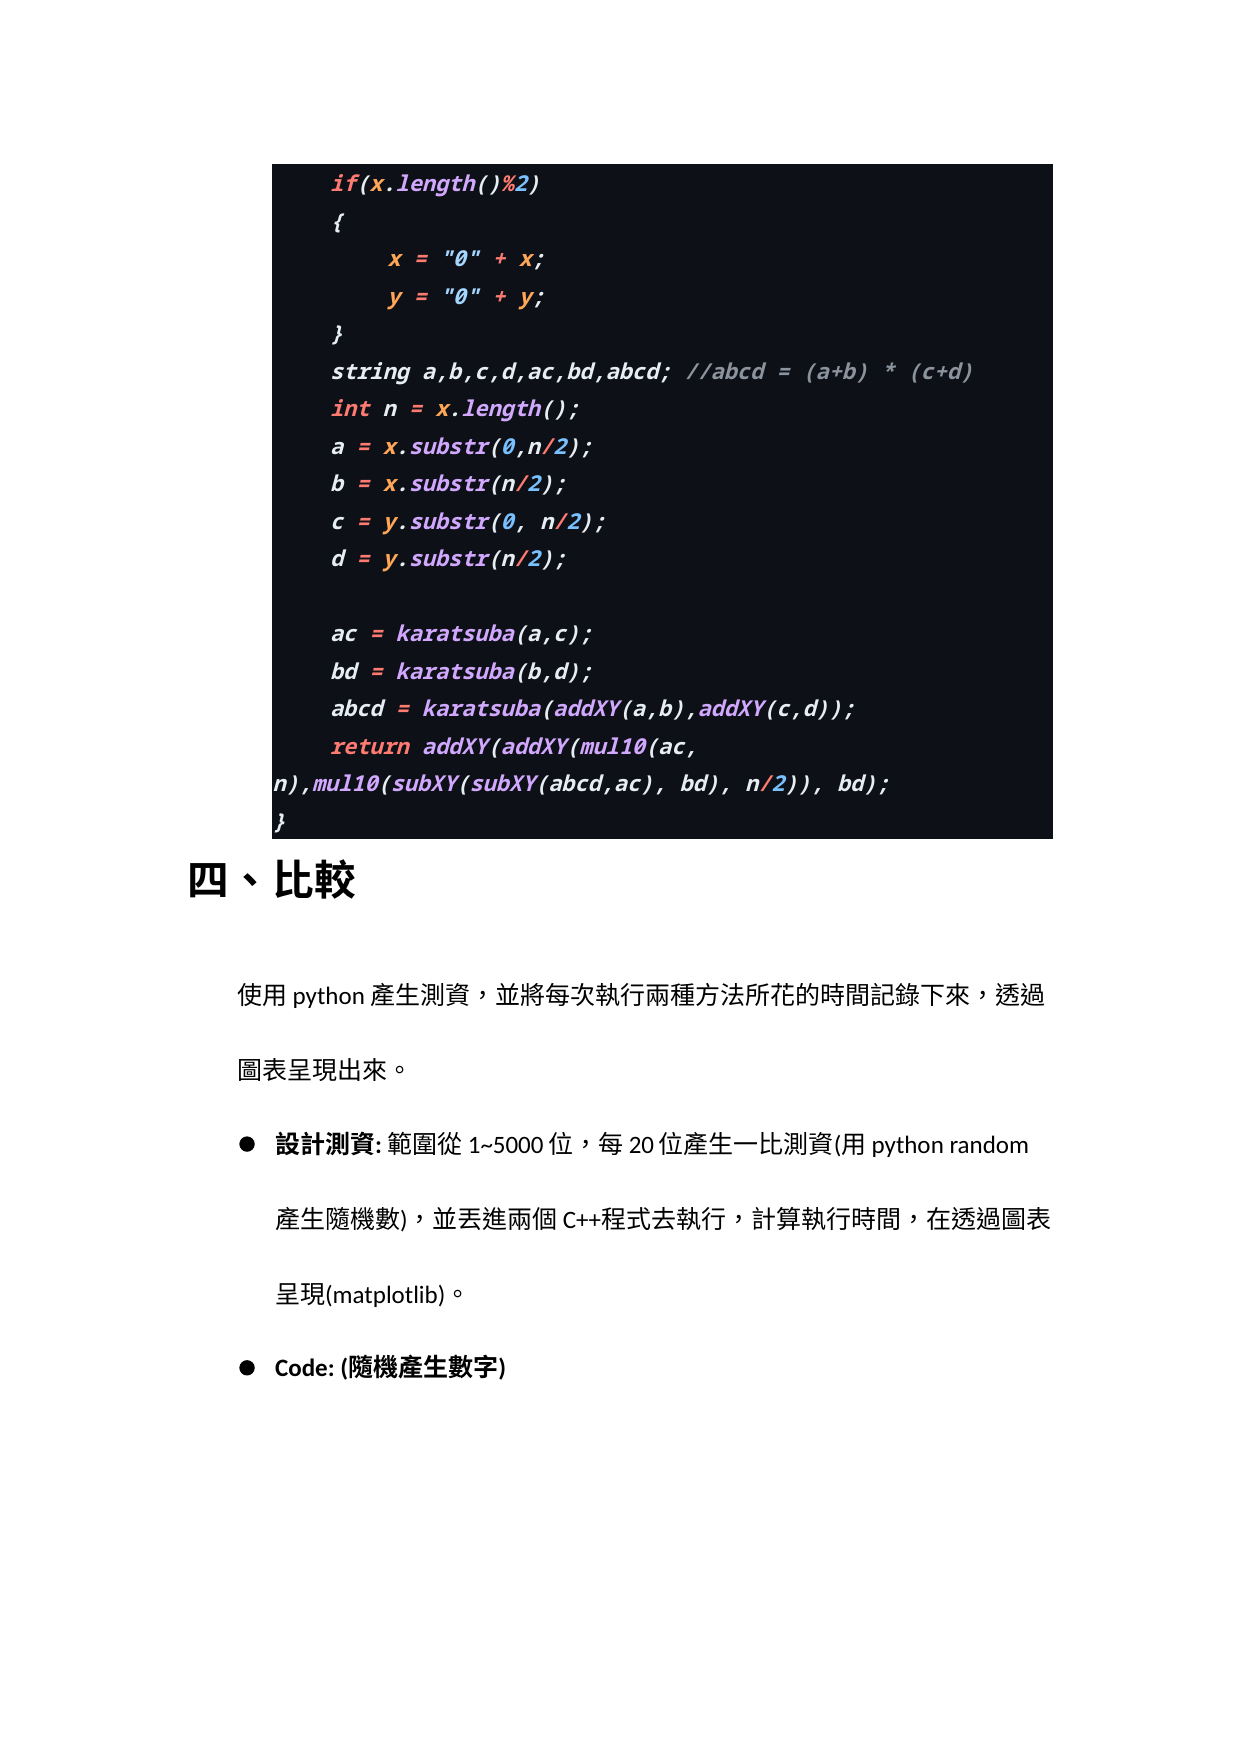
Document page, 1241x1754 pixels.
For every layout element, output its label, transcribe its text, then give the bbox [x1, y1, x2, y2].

text 使用python產生測資，並將每次執行兩種方法所花的時間記錄下來，透過圖表呈現出來。 [237, 975, 1053, 1087]
list a = x.substr(0,n/2); [272, 427, 1053, 464]
list Code: (隨機產生數字) [237, 1347, 1053, 1385]
list 比較 [187, 839, 1053, 914]
list x = "0" + x; [272, 239, 1053, 277]
list } [272, 802, 1053, 839]
list 設計測資: 範圍從1~5000位，每20位產生一比測資(用python random產生隨機數)，並丟進兩個C++程式去執行，計算執行時間，在透過圖表呈現(matplotlib)。 [237, 1123, 1053, 1311]
list string a,b,c,d,ac,bd,abcd; //abcd = (a+b) * (c+d) [272, 352, 1053, 389]
list c = y.substr(0, n/2); [272, 502, 1053, 539]
list } [272, 314, 1053, 352]
list { [272, 202, 1053, 239]
list bd = karatsuba(b,d); [272, 652, 1053, 689]
list abcd = karatsuba(addXY(a,b),addXY(c,d)); [272, 689, 1053, 727]
list int n = x.length(); [272, 389, 1053, 427]
list return addXY(addXY(mul10(ac, n),mul10(subXY(subXY(abcd,ac), bd), n/2)), bd); [272, 727, 1053, 802]
list d = y.substr(n/2); [272, 539, 1053, 577]
list ac = karatsuba(a,c); [272, 614, 1053, 652]
list y = "0" + y; [272, 277, 1053, 314]
list b = x.substr(n/2); [272, 464, 1053, 502]
list if(x.length()%2) [272, 164, 1053, 202]
